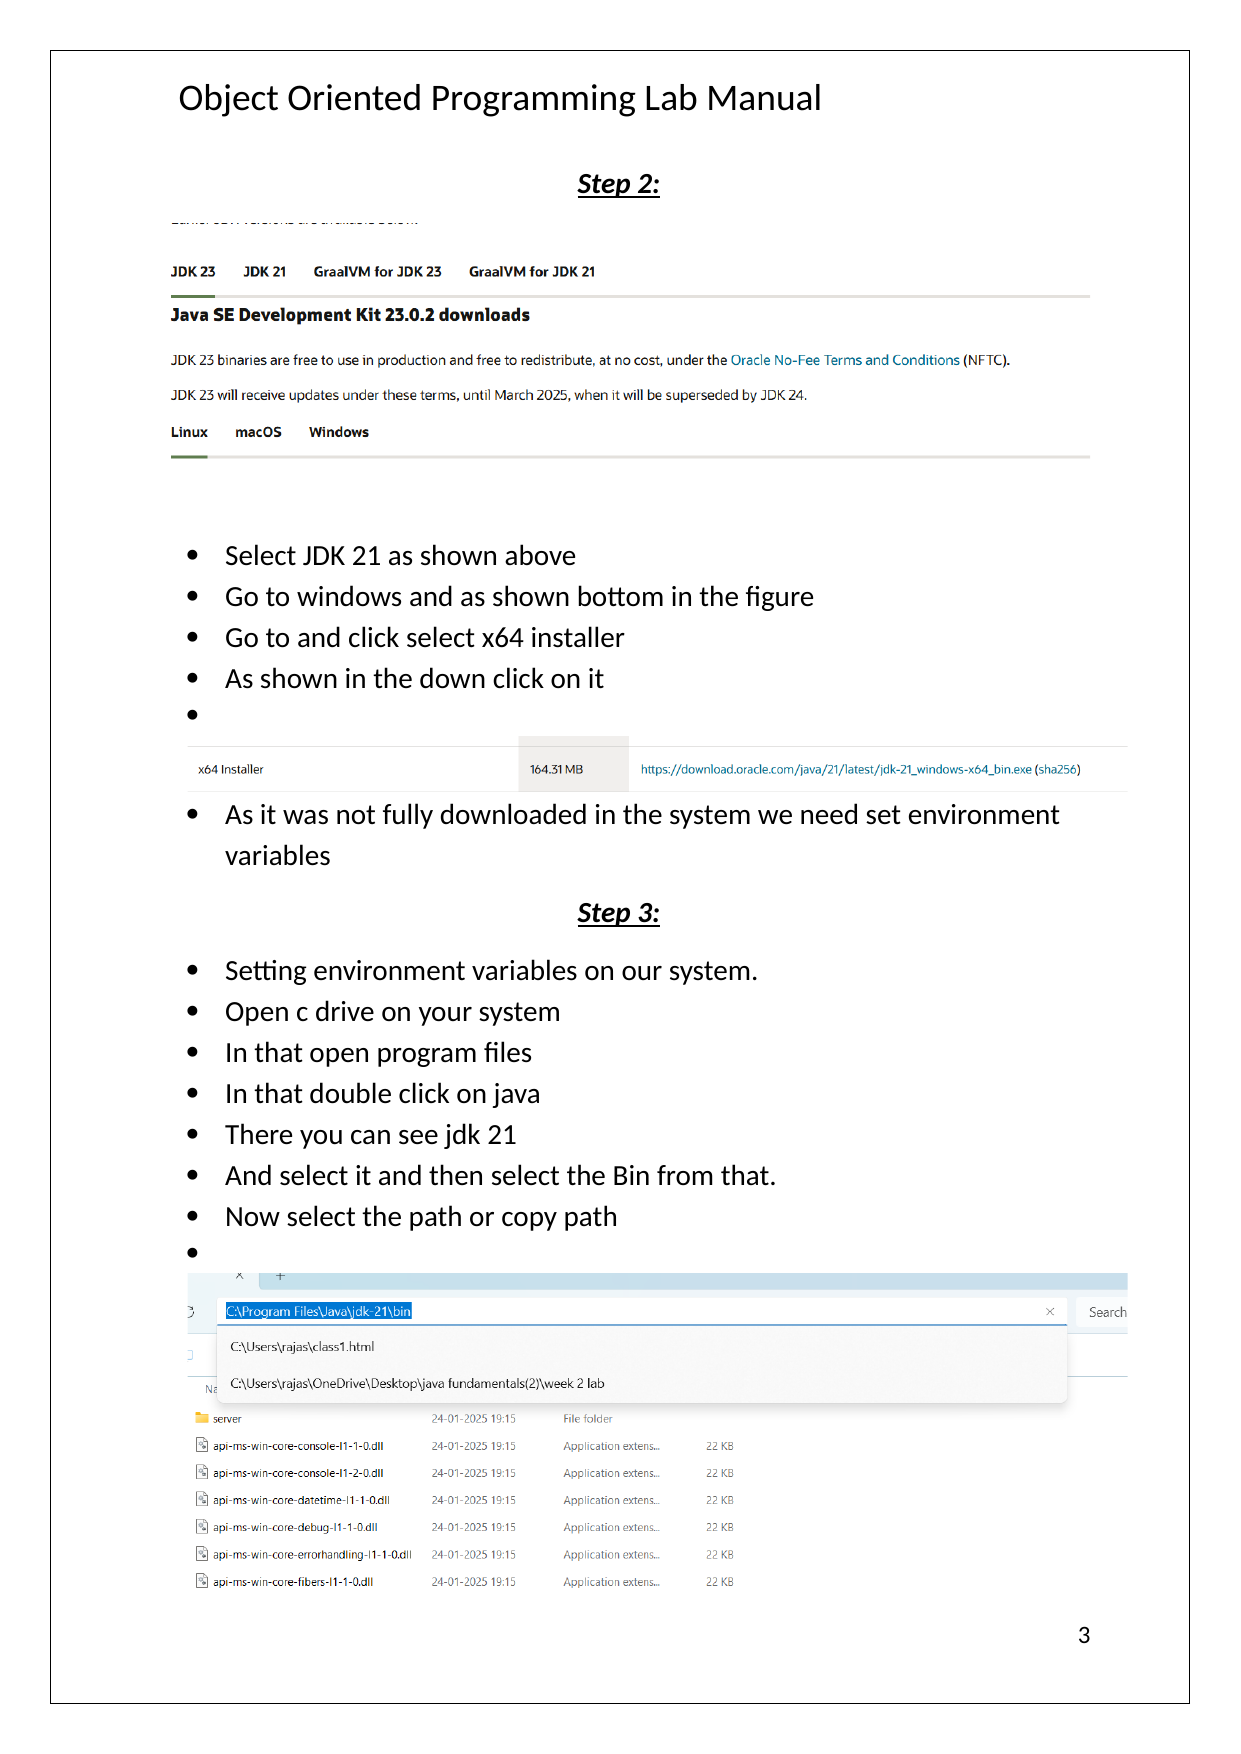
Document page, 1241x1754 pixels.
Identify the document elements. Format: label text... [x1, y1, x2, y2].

list There you can see jdk 21 [187, 1116, 1090, 1152]
list As it was not fully downloaded in the system we need set environment variables [187, 796, 1090, 873]
list And select it and then select the Bin from that. [187, 1157, 1090, 1192]
text Step 2: [150, 165, 1090, 201]
picture [187, 1273, 1128, 1589]
text Step 3: [150, 894, 1090, 930]
picture [150, 223, 1091, 459]
list In that double click on java [187, 1075, 1090, 1111]
list Setting environment variables on our system. [187, 952, 1090, 988]
list Go to windows and as shown bottom in the figure [187, 578, 1090, 614]
list Now select the path or copy path [187, 1198, 1090, 1233]
list In that open program files [187, 1034, 1090, 1070]
list Go to and click select x64 installer [187, 619, 1090, 655]
list Select JDK 21 as shown above [187, 537, 1090, 573]
picture [187, 736, 1128, 792]
list As shown in the down click on it [187, 660, 1090, 696]
list Open c drive on your system [187, 993, 1090, 1029]
